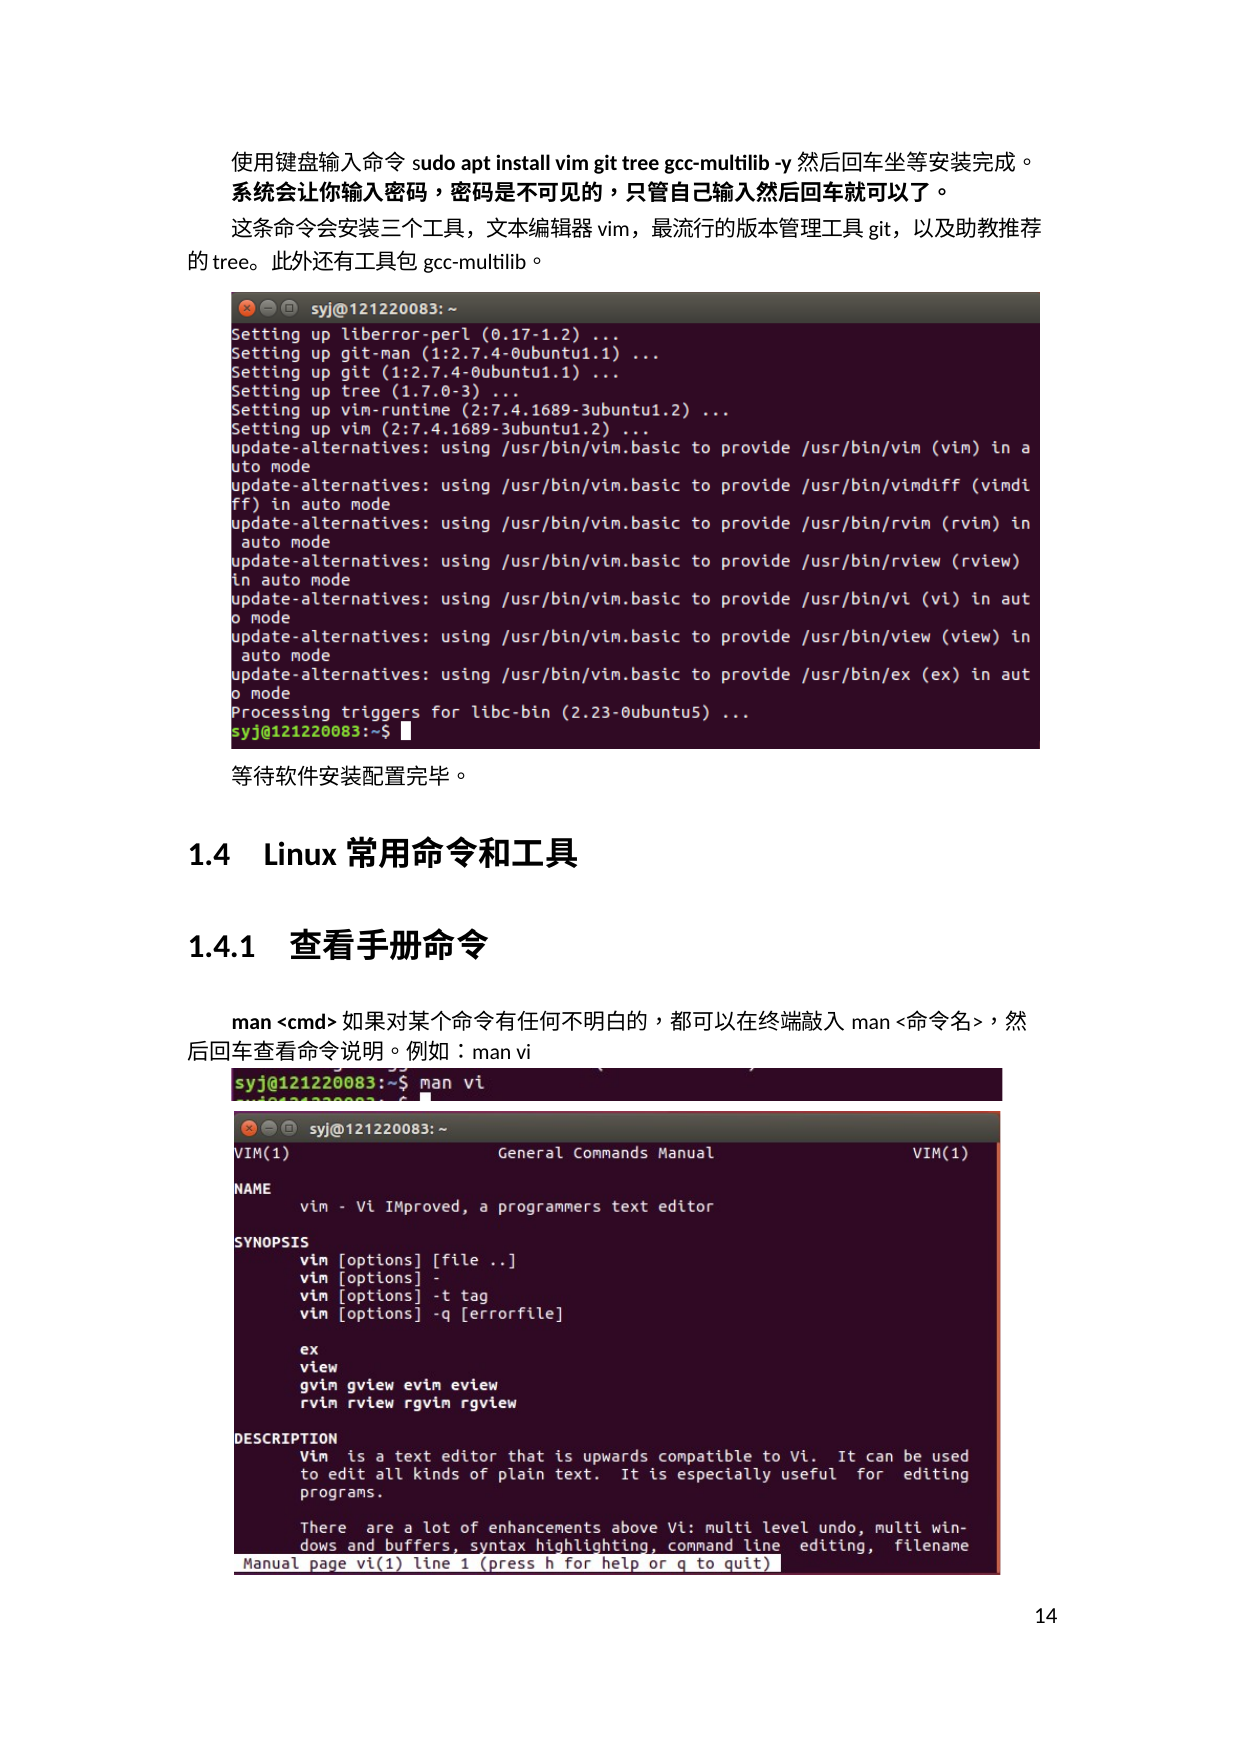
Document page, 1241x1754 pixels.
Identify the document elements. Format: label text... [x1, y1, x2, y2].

text 使用键盘输入命令 sudo apt install vim git tree gcc-multilib -y 然后回车坐等安装完成。系统会让你输入密码，密码是不可见的，只管自己输入然后回车就可以了。 [231, 147, 1051, 207]
subtitle Linux 常用命令和工具 [187, 830, 1065, 876]
picture [234, 1111, 1001, 1575]
subtitle 查看手册命令 [187, 922, 1065, 967]
text man <cmd> 如果对某个命令有任何不明白的，都可以在终端敲入 man <命令名>，然后回车查看命令说明。例如：man vi [187, 1006, 1033, 1066]
picture [231, 1068, 1003, 1101]
text 这条命令会安装三个工具，文本编辑器 vim，最流行的版本管理工具 git，以及助教推荐的 tree。此外还有工具包 gcc-multilib。 [187, 211, 1046, 276]
picture [231, 292, 1040, 749]
